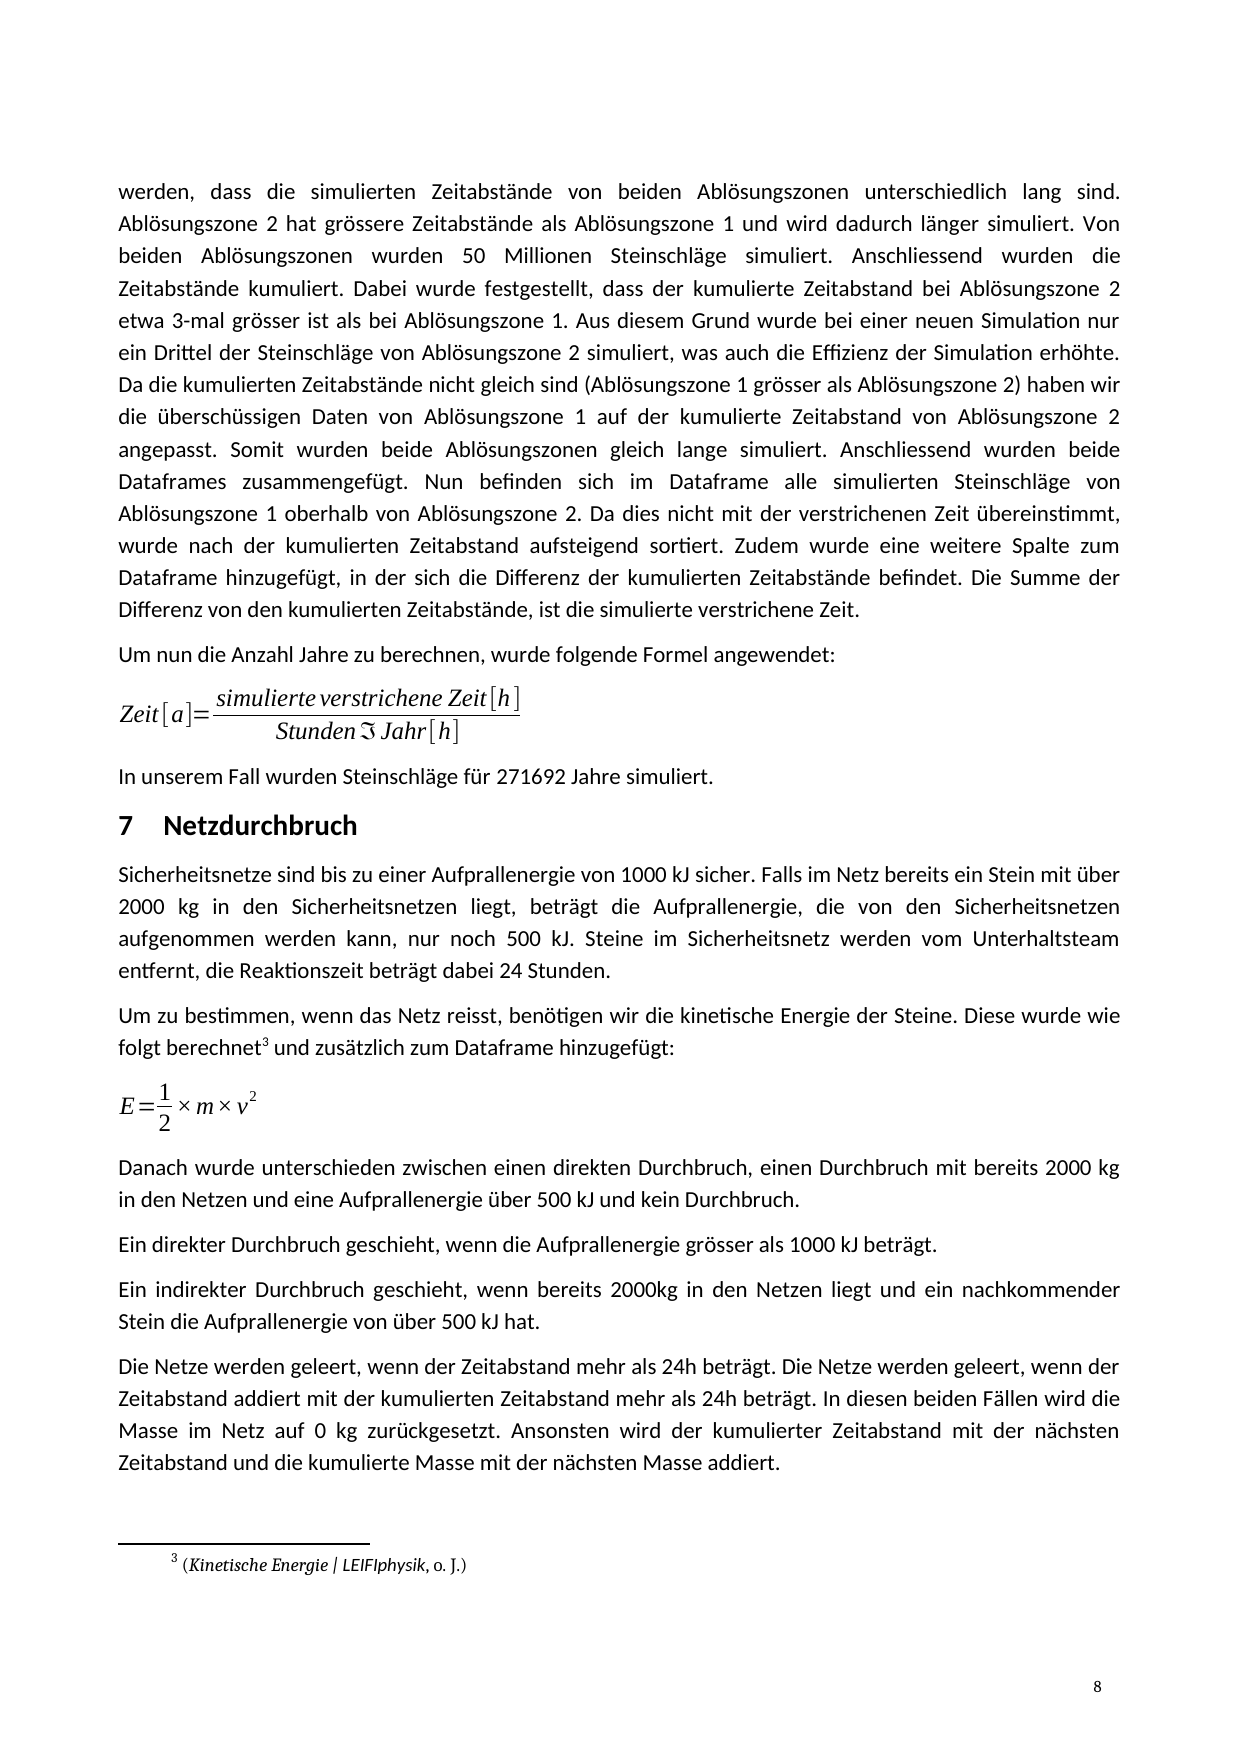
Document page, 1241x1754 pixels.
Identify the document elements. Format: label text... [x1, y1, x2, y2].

text Sicherheitsnetze sind bis zu einer Aufprallenergie von 1000 kJ sicher. Falls im Netz bereits ein Stein mit über 2000 kg in den Sicherheitsnetzen liegt, beträgt die Aufprallenergie, die von den Sicherheitsnetzen aufgenommen werden kann, nur noch 500 kJ. Steine im Sicherheitsnetz werden vom Unterhaltsteam entfernt, die Reaktionszeit beträgt dabei 24 Stunden. [118, 860, 1122, 984]
text In unserem Fall wurden Steinschläge für 271692 Jahre simuliert. [118, 762, 1122, 790]
text Danach wurde unterschieden zwischen einen direkten Durchbruch, einen Durchbruch mit bereits 2000 kg in den Netzen und eine Aufprallenergie über 500 kJ und kein Durchbruch. [118, 1153, 1122, 1214]
text Um zu bestimmen, wenn das Netz reisst, benötigen wir die kinetische Energie der Steine. Diese wurde wie folgt berechnet und zusätzlich zum Dataframe hinzugefügt: [118, 1001, 1122, 1061]
text Die Netze werden geleert, wenn der Zeitabstand mehr als 24h beträgt. Die Netze werden geleert, wenn der Zeitabstand addiert mit der kumulierten Zeitabstand mehr als 24h beträgt. In diesen beiden Fällen wird die Masse im Netz auf 0 kg zurückgesetzt. Ansonsten wird der kumulierter Zeitabstand mit der nächsten Zeitabstand und die kumulierte Masse mit der nächsten Masse addiert. [118, 1352, 1122, 1476]
text Ein direkter Durchbruch geschieht, wenn die Aufprallenergie grösser als 1000 kJ beträgt. [118, 1230, 1122, 1258]
text Um nun die Anzahl Jahre zu berechnen, wurde folgende Formel angewendet: [118, 640, 1122, 668]
text Ein indirekter Durchbruch geschieht, wenn bereits 2000kg in den Netzen liegt und ein nachkommender Stein die Aufprallenergie von über 500 kJ hat. [118, 1275, 1122, 1335]
subtitle Netzdurchbruch [118, 807, 1122, 842]
